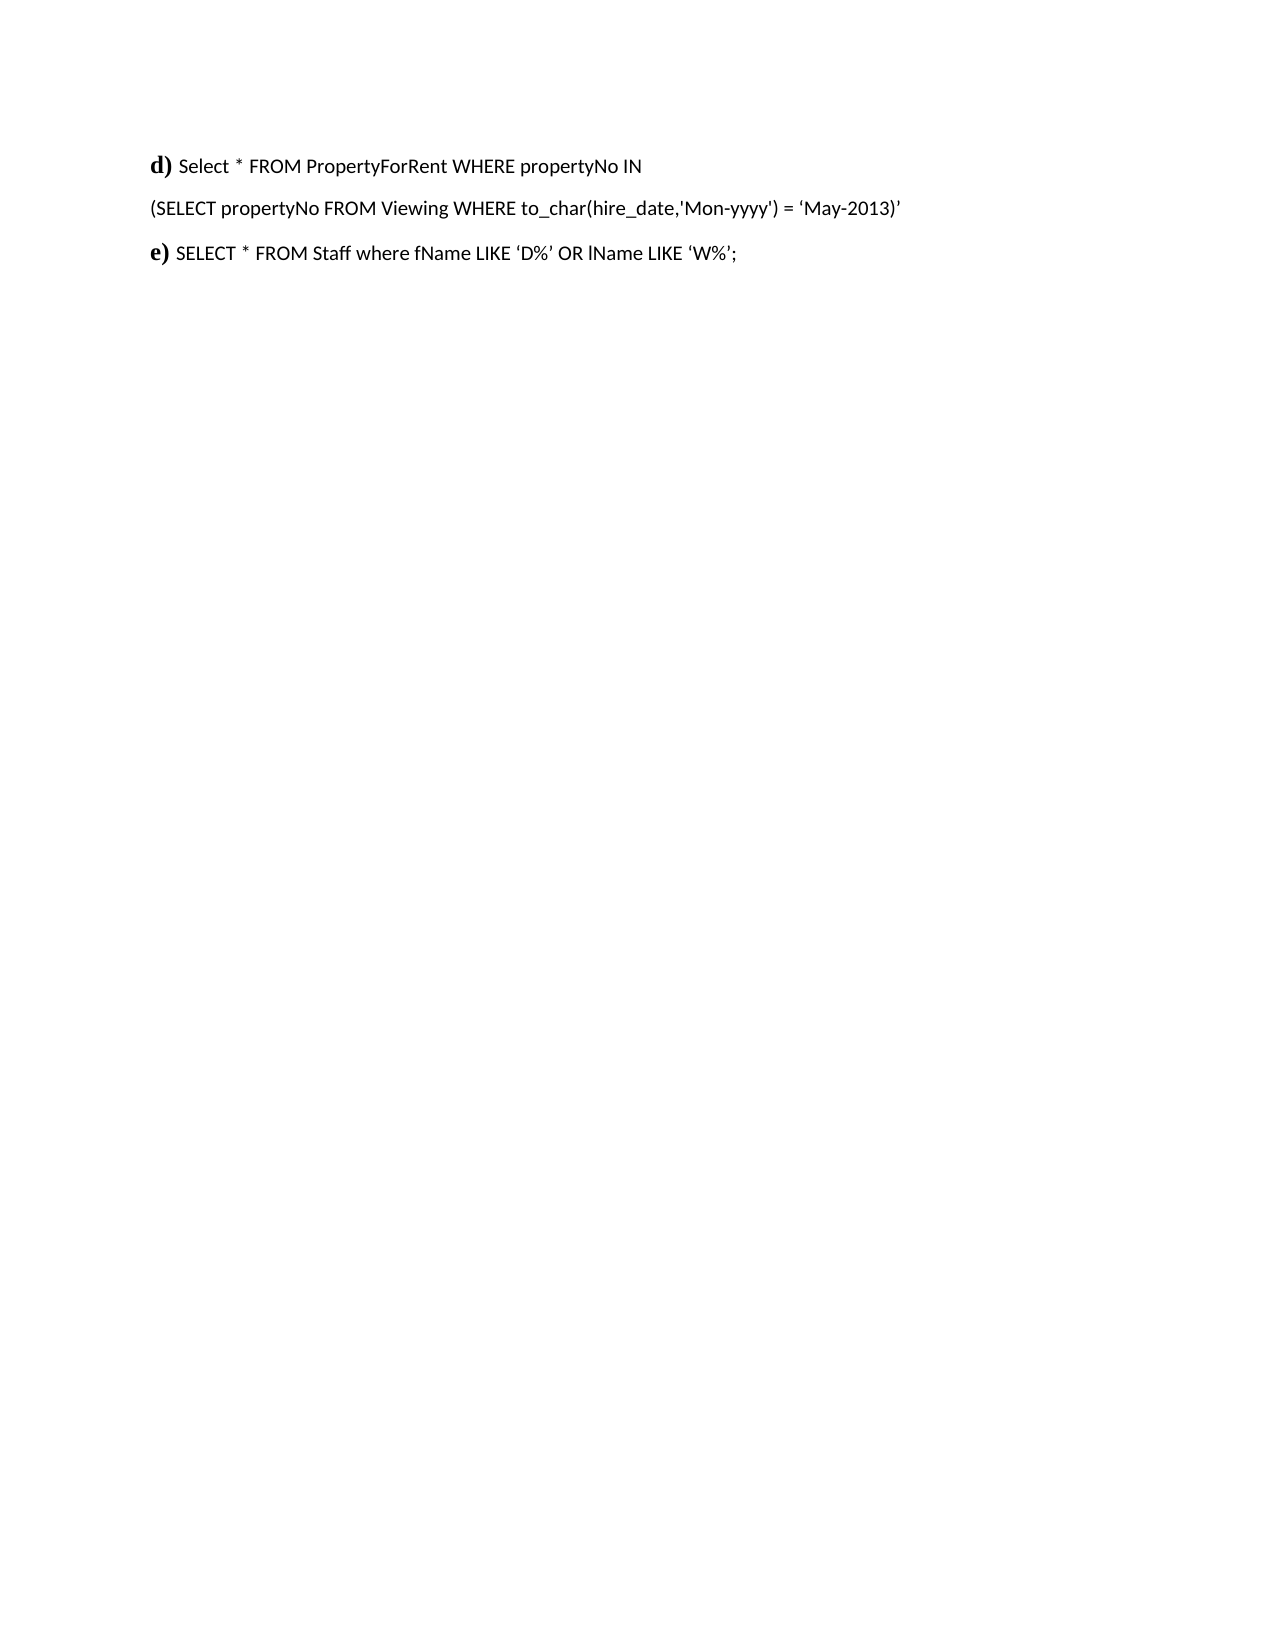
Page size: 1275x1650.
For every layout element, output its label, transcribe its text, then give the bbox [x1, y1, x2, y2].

text (SELECT propertyNo FROM Viewing WHERE to_char(hire_date,'Mon-yyyy') = ‘May-2013)’ [150, 195, 1125, 221]
text e) SELECT * FROM Staff where fName LIKE ‘D%’ OR lName LIKE ‘W%’; [150, 237, 1125, 266]
text d) Select * FROM PropertyForRent WHERE propertyNo IN [150, 150, 1125, 179]
